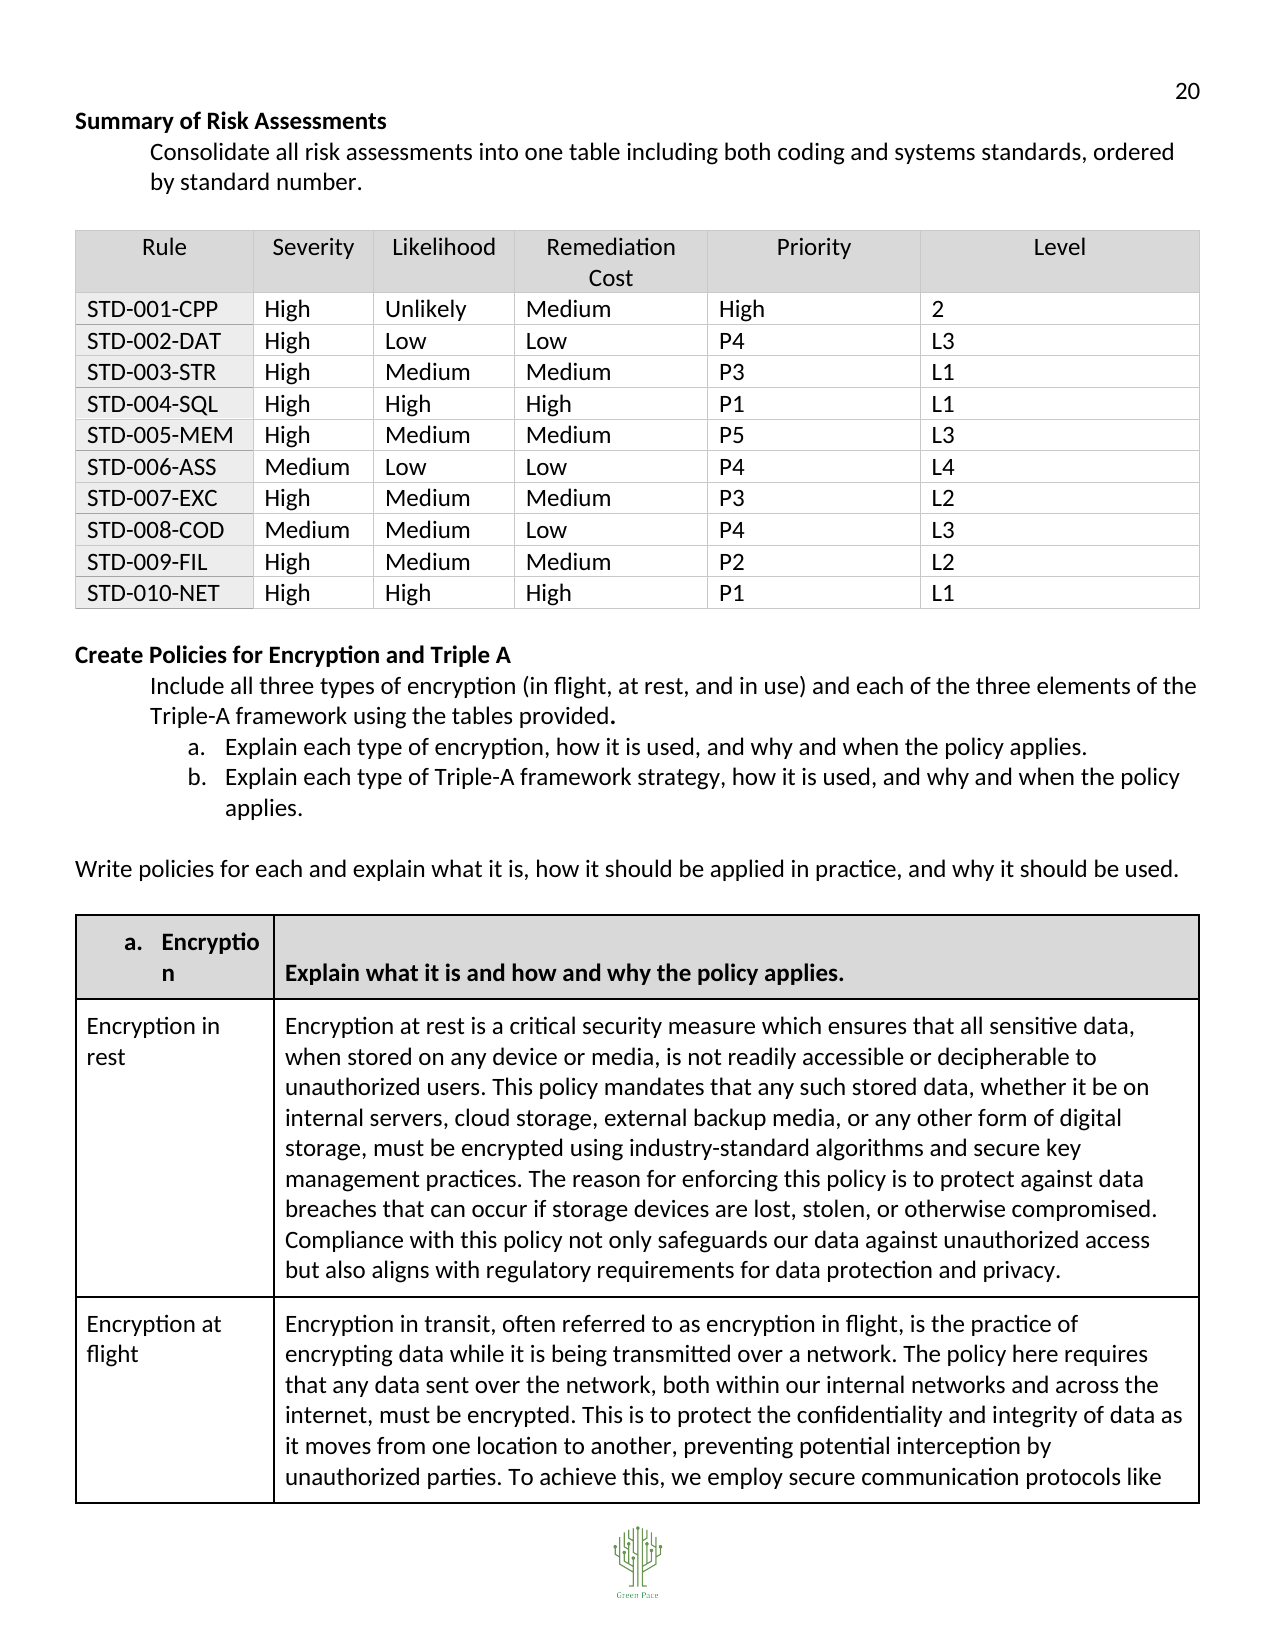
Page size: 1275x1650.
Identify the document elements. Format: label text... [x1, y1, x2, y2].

table_header Likelihood [374, 231, 514, 292]
table_cell High [254, 483, 373, 513]
table_cell Medium [374, 514, 514, 545]
table_cell High [374, 388, 514, 418]
table_cell Low [515, 514, 707, 545]
table_cell P4 [708, 514, 920, 545]
table_cell Low [374, 451, 514, 482]
table_header Remediation Cost [515, 231, 707, 292]
table_cell L3 [921, 325, 1199, 355]
table_cell Medium [374, 546, 514, 576]
table_cell High [708, 293, 920, 324]
table_cell Medium [515, 420, 707, 450]
list Explain each type of Triple-A framework strategy, how it is used, and why and when the policy applies. [187, 761, 1200, 822]
table_cell L4 [921, 451, 1199, 482]
table_cell L2 [921, 483, 1199, 513]
table_cell L2 [921, 546, 1199, 576]
subtitle Create Policies for Encryption and Triple A [75, 639, 1200, 670]
picture [605, 1521, 670, 1606]
list Explain each type of encryption, how it is used, and why and when the policy applies. [187, 731, 1200, 761]
table_cell High [515, 577, 707, 608]
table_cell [275, 1298, 1198, 1502]
table_header Explain what it is and how and why the policy applies. [275, 916, 1198, 998]
table_cell High [515, 388, 707, 418]
table_cell L3 [921, 420, 1199, 450]
table_header Level [921, 231, 1199, 292]
table_cell Medium [254, 451, 373, 482]
table_cell STD-003-STR [76, 356, 253, 387]
table_cell P3 [708, 356, 920, 387]
table_cell 2 [921, 293, 1199, 324]
text Write policies for each and explain what it is, how it should be applied in practice, and why it should be used. [75, 853, 1200, 883]
table_cell STD-007-EXC [76, 483, 253, 513]
table_cell L1 [921, 577, 1199, 608]
table_cell L1 [921, 356, 1199, 387]
table_header Severity [254, 231, 373, 292]
table_cell STD-002-DAT [76, 325, 253, 355]
table_cell L3 [921, 514, 1199, 545]
table_header Priority [708, 231, 920, 292]
table_cell P1 [708, 388, 920, 418]
table_cell STD-009-FIL [76, 546, 253, 576]
table_cell Encryption at flight [77, 1298, 273, 1502]
table_cell P4 [708, 451, 920, 482]
table_header Encryption [77, 916, 273, 998]
table_cell P3 [708, 483, 920, 513]
table_header Rule [76, 231, 253, 292]
table_cell P2 [708, 546, 920, 576]
table_cell High [254, 293, 373, 324]
table_cell Low [515, 451, 707, 482]
table_cell Medium [515, 483, 707, 513]
table_cell STD-010-NET [76, 577, 253, 608]
table_cell High [254, 356, 373, 387]
table_cell STD-004-SQL [76, 388, 253, 418]
text Include all three types of encryption (in flight, at rest, and in use) and each of the three elements of the Triple-A framework using the tables provided. [150, 670, 1200, 731]
table_cell Medium [254, 514, 373, 545]
table_cell P4 [708, 325, 920, 355]
table_cell Medium [374, 483, 514, 513]
table_cell STD-005-MEM [76, 420, 253, 450]
table_cell Unlikely [374, 293, 514, 324]
table_cell Encryption in rest [77, 1000, 273, 1296]
table_cell L1 [921, 388, 1199, 418]
table_cell High [254, 325, 373, 355]
subtitle Summary of Risk Assessments [75, 106, 1200, 136]
table_cell High [254, 388, 373, 418]
table_cell High [374, 577, 514, 608]
table_cell P1 [708, 577, 920, 608]
table_cell Medium [374, 420, 514, 450]
table_cell High [254, 546, 373, 576]
table_cell Encryption at rest is a critical security measure which ensures that all sensitive data, when stored on any device or media, is not readily accessible or decipherable to unauthorized users. This policy mandates that any such stored data, whether it be on internal servers, cloud storage, external backup media, or any other form of digital storage, must be encrypted using industry-standard algorithms and secure key management practices. The reason for enforcing this policy is to protect against data breaches that can occur if storage devices are lost, stolen, or otherwise compromised. Compliance with this policy not only safeguards our data against unauthorized access but also aligns with regulatory requirements for data protection and privacy. [275, 1000, 1198, 1296]
table_cell Low [515, 325, 707, 355]
table_cell STD-008-COD [76, 514, 253, 545]
table_cell High [254, 577, 373, 608]
table_cell Low [374, 325, 514, 355]
table_cell Medium [515, 546, 707, 576]
table_cell High [254, 420, 373, 450]
table_cell P5 [708, 420, 920, 450]
table_cell STD-001-CPP [76, 293, 253, 324]
text Consolidate all risk assessments into one table including both coding and systems standards, ordered by standard number. [150, 136, 1200, 197]
table_cell Medium [515, 293, 707, 324]
table_cell Medium [515, 356, 707, 387]
table_cell Medium [374, 356, 514, 387]
table_cell STD-006-ASS [76, 451, 253, 482]
